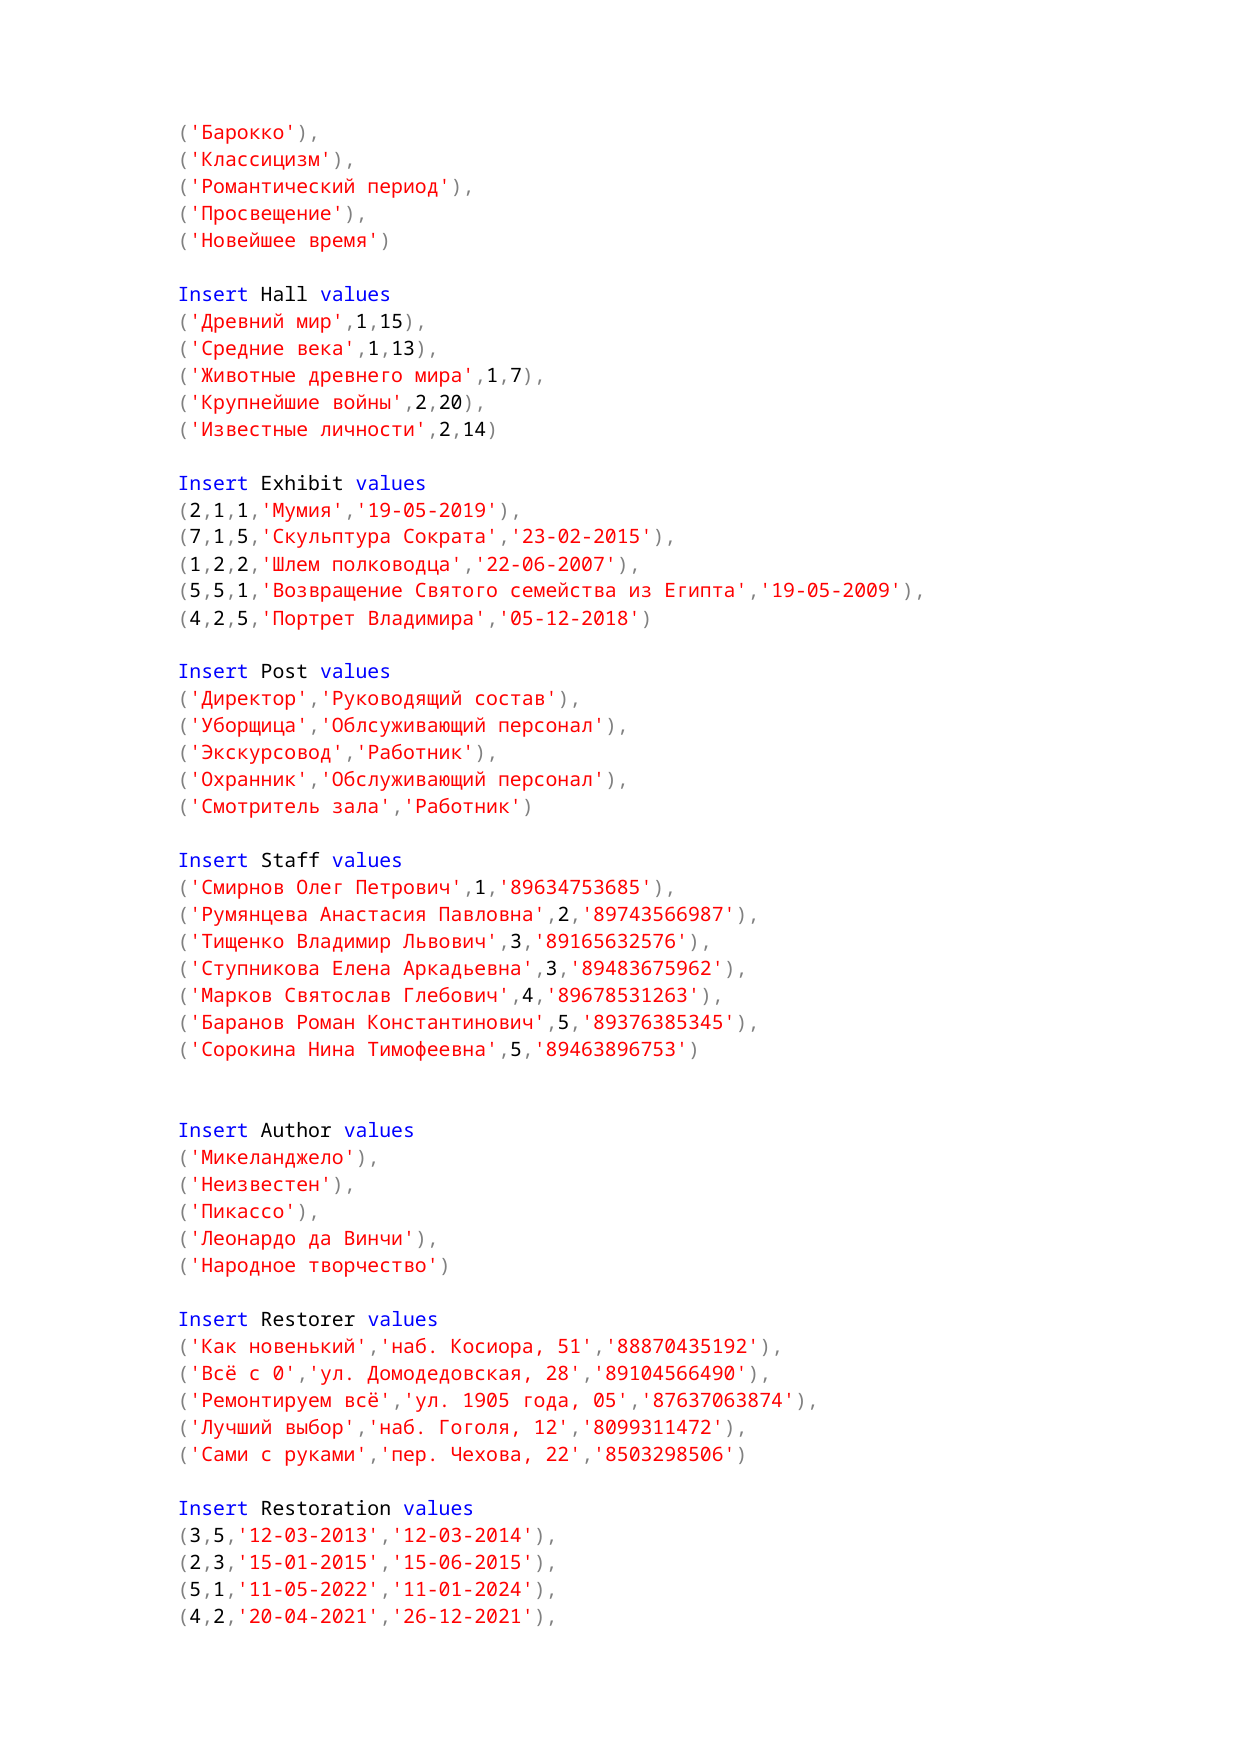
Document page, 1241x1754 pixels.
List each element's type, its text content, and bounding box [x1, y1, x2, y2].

text ('Марков Святослав Глебович',4,'89678531263'), [177, 981, 1152, 1008]
text (4,2,5,'Портрет Владимира','05-12-2018') [177, 604, 1152, 631]
text ('Ступникова Елена Аркадьевна',3,'89483675962'), [177, 954, 1152, 981]
text ('Баранов Роман Константинович',5,'89376385345'), [177, 1008, 1152, 1035]
text ('Леонардо да Винчи'), [177, 1224, 1152, 1251]
text (7,1,5,'Скульптура Сократа','23-02-2015'), [177, 523, 1152, 550]
text ('Средние века',1,13), [177, 334, 1152, 361]
text (5,5,1,'Возвращение Святого семейства из Египта','19-05-2009'), [177, 577, 1152, 604]
text ('Крупнейшие войны',2,20), [177, 388, 1152, 415]
text ('Новейшее время') [177, 226, 1152, 253]
text Insert Author values [177, 1116, 1152, 1143]
text ('Румянцева Анастасия Павловна',2,'89743566987'), [177, 901, 1152, 927]
text (2,3,'15-01-2015','15-06-2015'), [177, 1548, 1152, 1575]
text ('Барокко'), [177, 118, 1152, 145]
text ('Древний мир',1,15), [177, 307, 1152, 334]
text ('Лучший выбор','наб. Гоголя, 12','8099311472'), [177, 1413, 1152, 1440]
text ('Неизвестен'), [177, 1170, 1152, 1197]
text ('Экскурсовод','Работник'), [177, 739, 1152, 766]
text Insert Restorer values [177, 1305, 1152, 1332]
text ('Всё с 0','ул. Домодедовская, 28','89104566490'), [177, 1359, 1152, 1386]
text ('Просвещение'), [177, 199, 1152, 226]
text ('Народное творчество') [177, 1251, 1152, 1278]
text Insert Staff values [177, 847, 1152, 873]
text Insert Hall values [177, 280, 1152, 307]
text ('Сами с руками','пер. Чехова, 22','8503298506') [177, 1440, 1152, 1467]
text ('Смирнов Олег Петрович',1,'89634753685'), [177, 873, 1152, 901]
text Insert Exhibit values [177, 469, 1152, 496]
text ('Смотритель зала','Работник') [177, 793, 1152, 819]
text Insert Restoration values [177, 1494, 1152, 1521]
text (5,1,'11-05-2022','11-01-2024'), [177, 1575, 1152, 1602]
text ('Микеланджело'), [177, 1143, 1152, 1170]
text ('Как новенький','наб. Косиора, 51','88870435192'), [177, 1332, 1152, 1359]
text (2,1,1,'Мумия','19-05-2019'), [177, 496, 1152, 523]
text ('Охранник','Обслуживающий персонал'), [177, 766, 1152, 793]
text (3,5,'12-03-2013','12-03-2014'), [177, 1521, 1152, 1548]
text ('Тищенко Владимир Львович',3,'89165632576'), [177, 927, 1152, 954]
text ('Классицизм'), [177, 145, 1152, 172]
text ('Романтический период'), [177, 172, 1152, 199]
text ('Ремонтируем всё','ул. 1905 года, 05','87637063874'), [177, 1386, 1152, 1413]
text (4,2,'20-04-2021','26-12-2021'), [177, 1602, 1152, 1629]
text ('Уборщица','Облсуживающий персонал'), [177, 712, 1152, 739]
text (1,2,2,'Шлем полководца','22-06-2007'), [177, 550, 1152, 577]
text ('Сорокина Нина Тимофеевна',5,'89463896753') [177, 1035, 1152, 1062]
text ('Известные личности',2,14) [177, 415, 1152, 442]
text ('Директор','Руководящий состав'), [177, 685, 1152, 712]
text ('Животные древнего мира',1,7), [177, 361, 1152, 388]
text Insert Post values [177, 658, 1152, 685]
text ('Пикассо'), [177, 1197, 1152, 1224]
